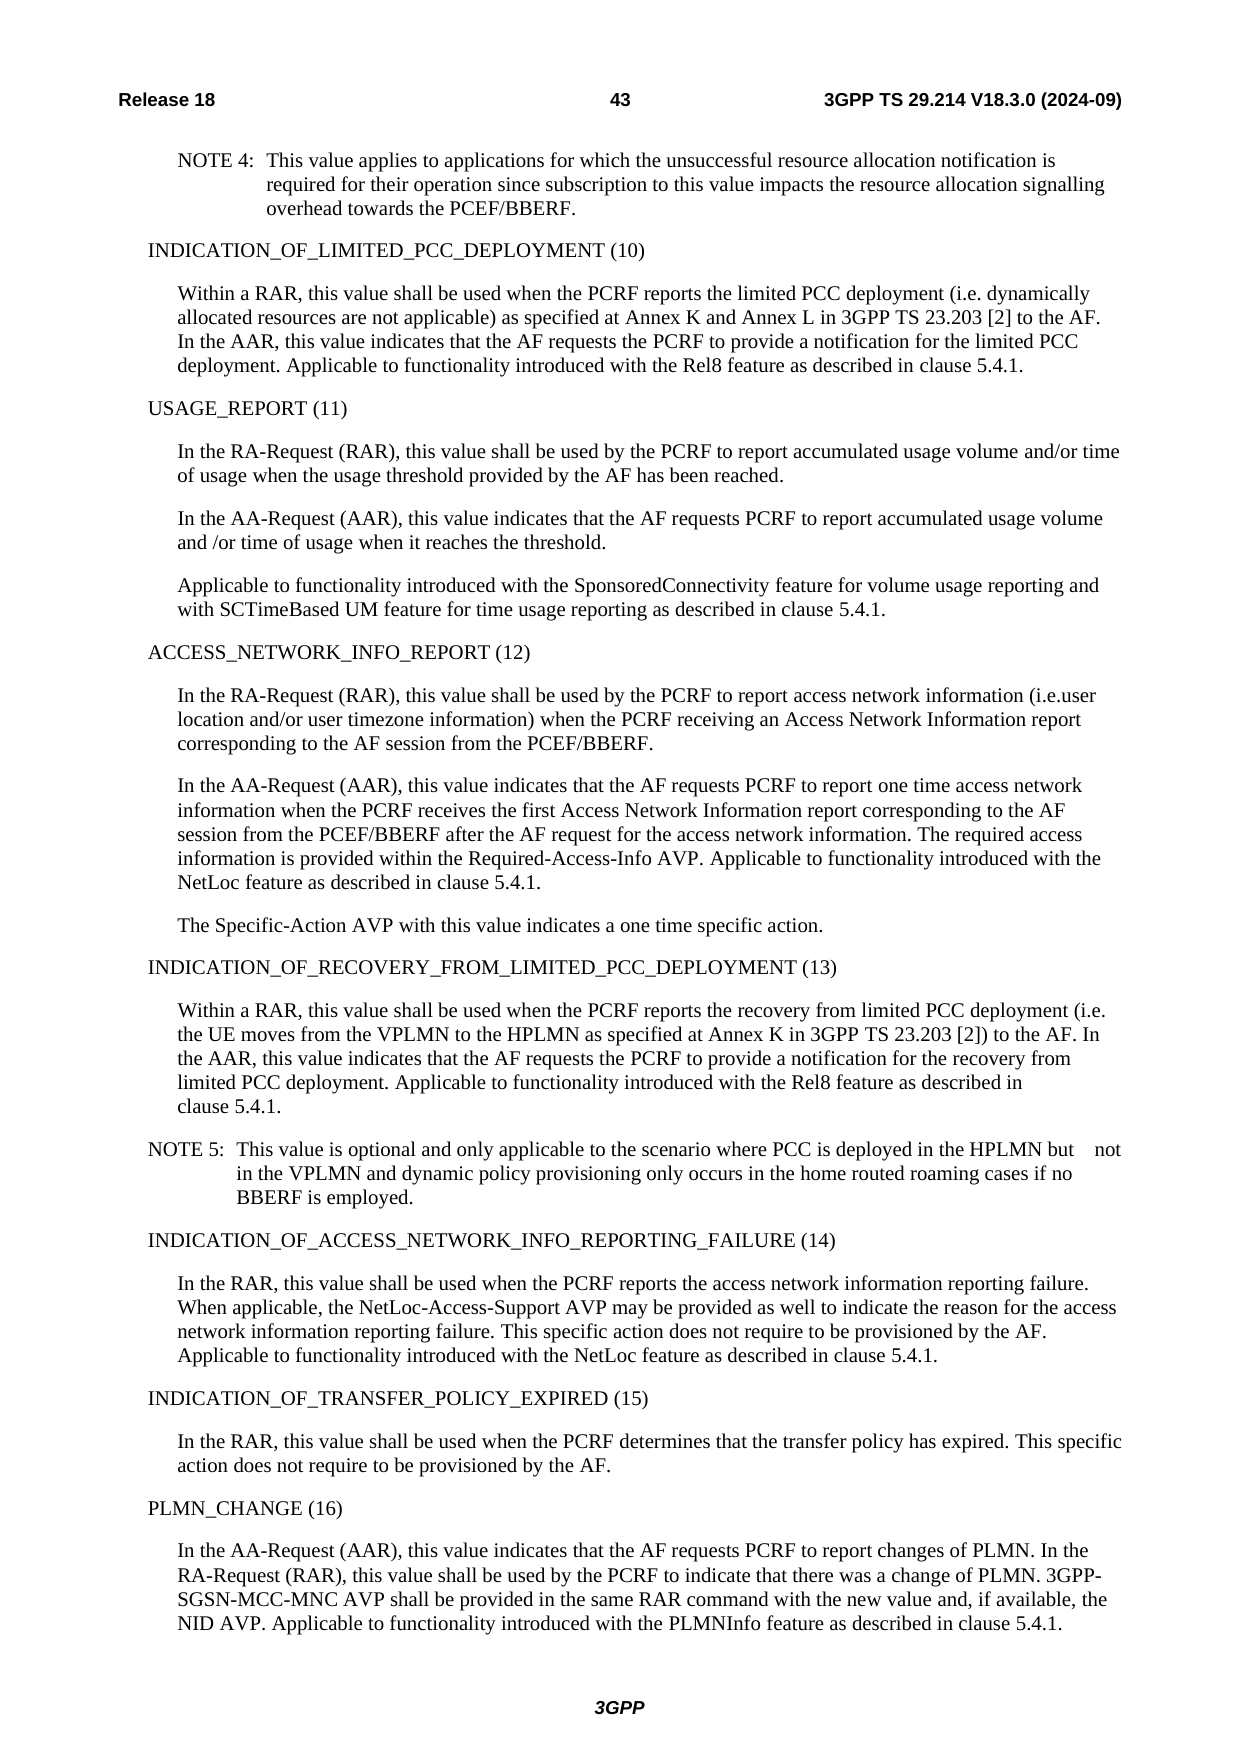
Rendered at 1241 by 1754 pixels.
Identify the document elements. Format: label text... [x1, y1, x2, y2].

text INDICATION_OF_TRANSFER_POLICY_EXPIRED (15) [148, 1386, 1122, 1410]
text NOTE 5: This value is optional and only applicable to the scenario where PCC is deployed in the HPLMN but not in the VPLMN and dynamic policy provisioning only occurs in the home routed roaming cases if no BBERF is employed. [148, 1137, 1122, 1209]
text In the RAR, this value shall be used when the PCRF determines that the transfer policy has expired. This specific action does not require to be provisioned by the AF. [177, 1429, 1122, 1477]
text In the RA-Request (RAR), this value shall be used by the PCRF to report access network information (i.e.user location and/or user timezone information) when the PCRF receiving an Access Network Information report corresponding to the AF session from the PCEF/BBERF. [177, 682, 1122, 755]
text The Specific-Action AVP with this value indicates a one time specific action. [177, 912, 1122, 937]
text In the AA-Request (AAR), this value indicates that the AF requests PCRF to report changes of PLMN. In the RA-Request (RAR), this value shall be used by the PCRF to indicate that there was a change of PLMN. 3GPP-SGSN-MCC-MNC AVP shall be provided in the same RAR command with the new value and, if available, the NID AVP. Applicable to functionality introduced with the PLMNInfo feature as described in clause 5.4.1. [177, 1538, 1122, 1635]
text Within a RAR, this value shall be used when the PCRF reports the recovery from limited PCC deployment (i.e. the UE moves from the VPLMN to the HPLMN as specified at Annex K in 3GPP TS 23.203 [2]) to the AF. In the , this value indicates that the AF requests the PCRF to provide a notification for the recovery from limited PCC deployment. Applicable to functionality introduced with the Rel8 feature as described in clause 5.4.1. [177, 998, 1122, 1118]
text INDICATION_OF_RECOVERY_FROM_LIMITED_PCC_DEPLOYMENT (13) [148, 955, 1122, 979]
text Applicable to functionality introduced with the SponsoredConnectivity feature for volume usage reporting and with SCTimeBased UM feature for time usage reporting as described in clause 5.4.1. [177, 573, 1122, 621]
text USAGE_REPORT (11) [148, 396, 1122, 420]
text ACCESS_NETWORK_INFO_REPORT (12) [148, 640, 1122, 664]
text NOTE 4: This value applies to applications for which the unsuccessful resource allocation notification is required for their operation since subscription to this value impacts the resource allocation signalling overhead towards the PCEF/BBERF. [177, 147, 1122, 220]
text In the RAR, this value shall be used when the PCRF reports the access network information reporting failure. When applicable, the NetLoc-Access-Support AVP may be provided as well to indicate the reason for the access network information reporting failure. This specific action does not require to be provisioned by the AF. Applicable to functionality introduced with the NetLoc feature as described in clause 5.4.1. [177, 1271, 1122, 1367]
text In the AA-Request (AAR), this value indicates that the AF requests PCRF to report accumulated usage volume and /or time of usage when it reaches the threshold. [177, 506, 1122, 554]
text INDICATION_OF_ACCESS_NETWORK_INFO_REPORTING_FAILURE (14) [148, 1228, 1122, 1252]
text In the RA-Request (RAR), this value shall be used by the PCRF to report accumulated usage volume and/or time of usage when the usage threshold provided by the AF has been reached. [177, 439, 1122, 487]
text In the AA-Request (AAR), this value indicates that the AF requests PCRF to report one time access network information when the PCRF receives the first Access Network Information report corresponding to the AF session from the PCEF/BBERF after the AF request for the access network information. The required access information is provided within the Required-Access-Info AVP. Applicable to functionality introduced with the NetLoc feature as described in clause 5.4.1. [177, 773, 1122, 894]
text INDICATION_OF_LIMITED_PCC_DEPLOYMENT (10) [148, 238, 1122, 262]
text PLMN_CHANGE (16) [148, 1496, 1122, 1520]
text Within a RAR, this value shall be used when the PCRF reports the limited PCC deployment (i.e. dynamically allocated resources are not applicable) as specified at Annex K and Annex L in 3GPP TS 23.203 [2] to the AF. In the , this value indicates that the AF requests the PCRF to provide a notification for the limited PCC deployment. Applicable to functionality introduced with the Rel8 feature as described in clause 5.4.1. [177, 281, 1122, 377]
